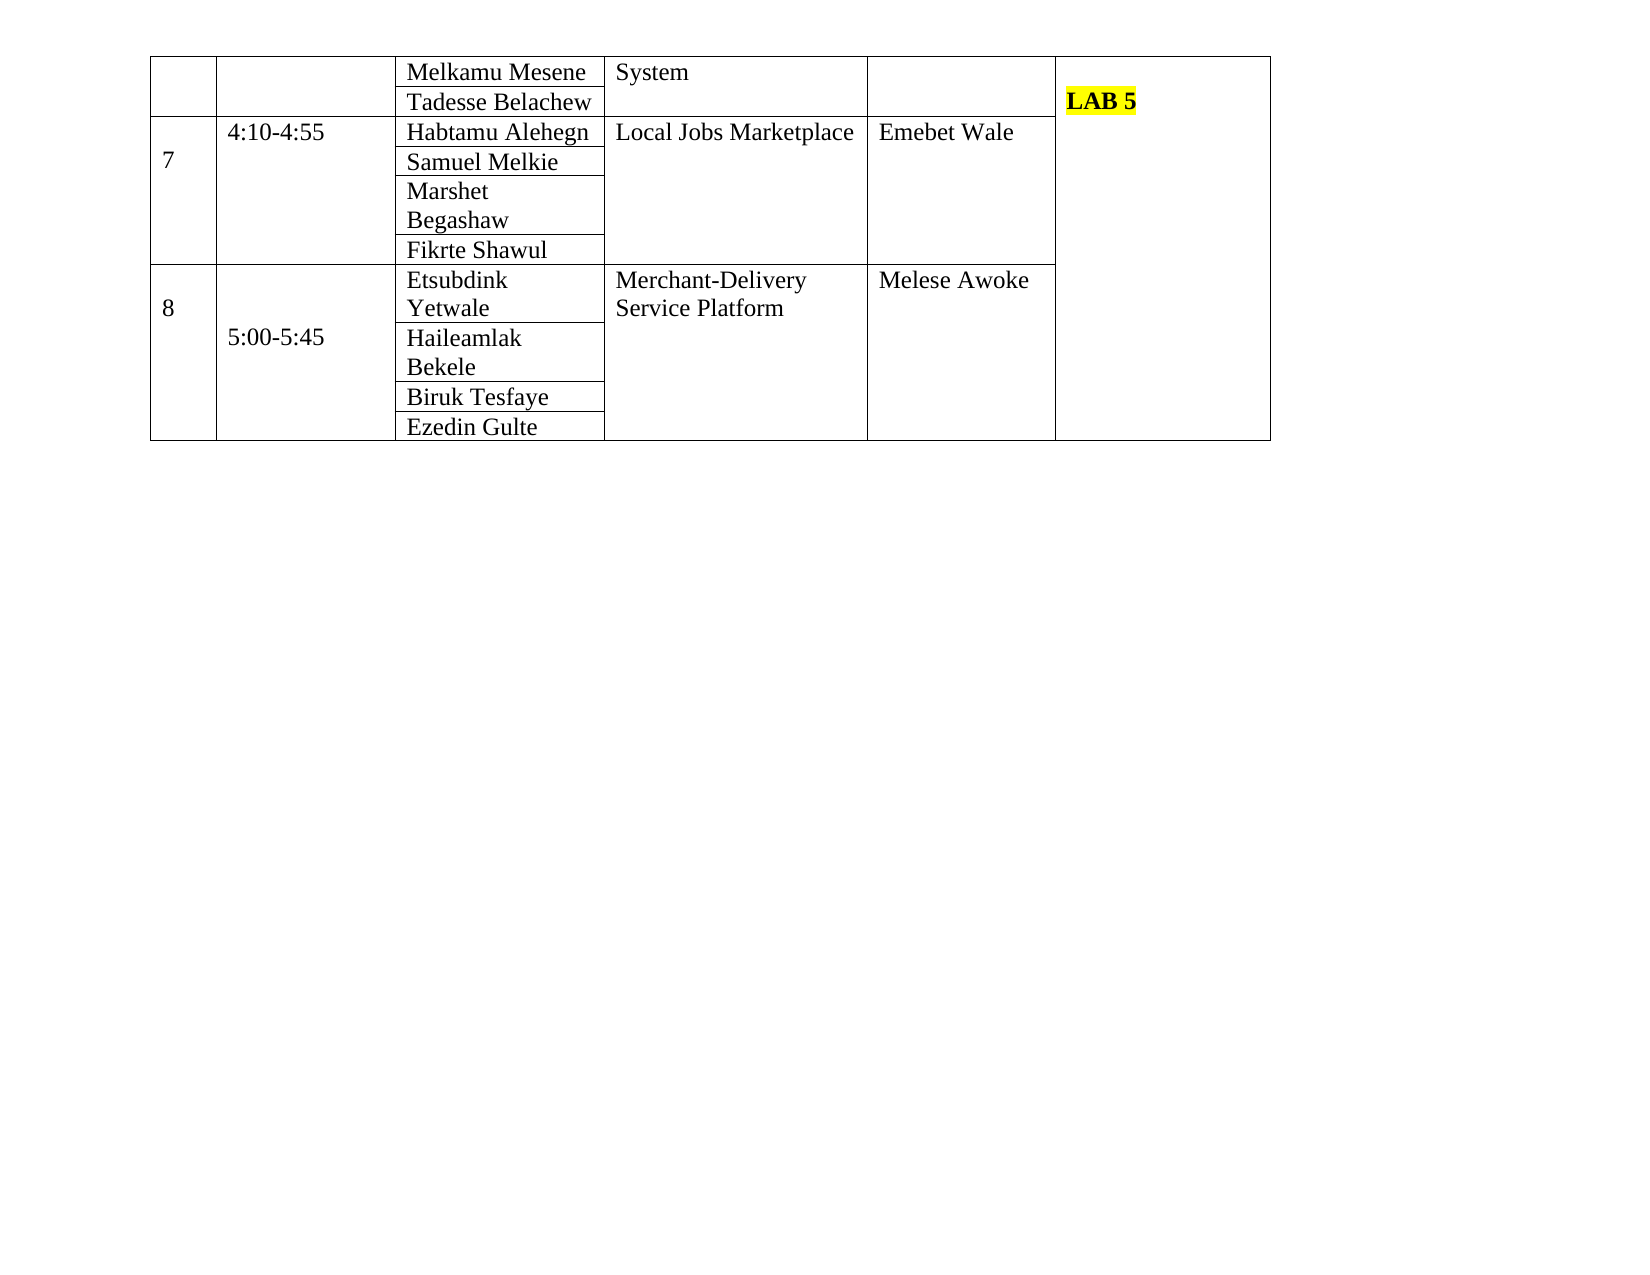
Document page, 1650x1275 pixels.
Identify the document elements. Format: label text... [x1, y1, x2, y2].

table_cell Marshet Begashaw [396, 176, 604, 234]
table_cell Ezedin Gulte [396, 412, 604, 440]
table_cell Habtamu Alehegn [396, 117, 604, 146]
table_cell Melkamu Mesene [396, 57, 604, 86]
table_cell Local Jobs Marketplace [605, 117, 867, 264]
table_cell Merchant-Delivery Service Platform [605, 265, 867, 440]
table_cell Emebet Wale [868, 117, 1055, 264]
table_cell 8 [151, 265, 216, 440]
table_cell Etsubdink Yetwale [396, 265, 604, 322]
table_cell Tadesse Belachew [396, 87, 604, 116]
table_cell Fikrte Shawul [396, 235, 604, 264]
table_cell 5:00-5:45 [217, 265, 395, 440]
table_cell 4:10-4:55 [217, 117, 395, 264]
table_cell Samuel Melkie [396, 147, 604, 175]
table_cell 7 [151, 117, 216, 264]
table_cell Biruk Tesfaye [396, 382, 604, 411]
table_cell Melese Awoke [868, 265, 1055, 440]
table_cell Haileamlak Bekele [396, 323, 604, 381]
